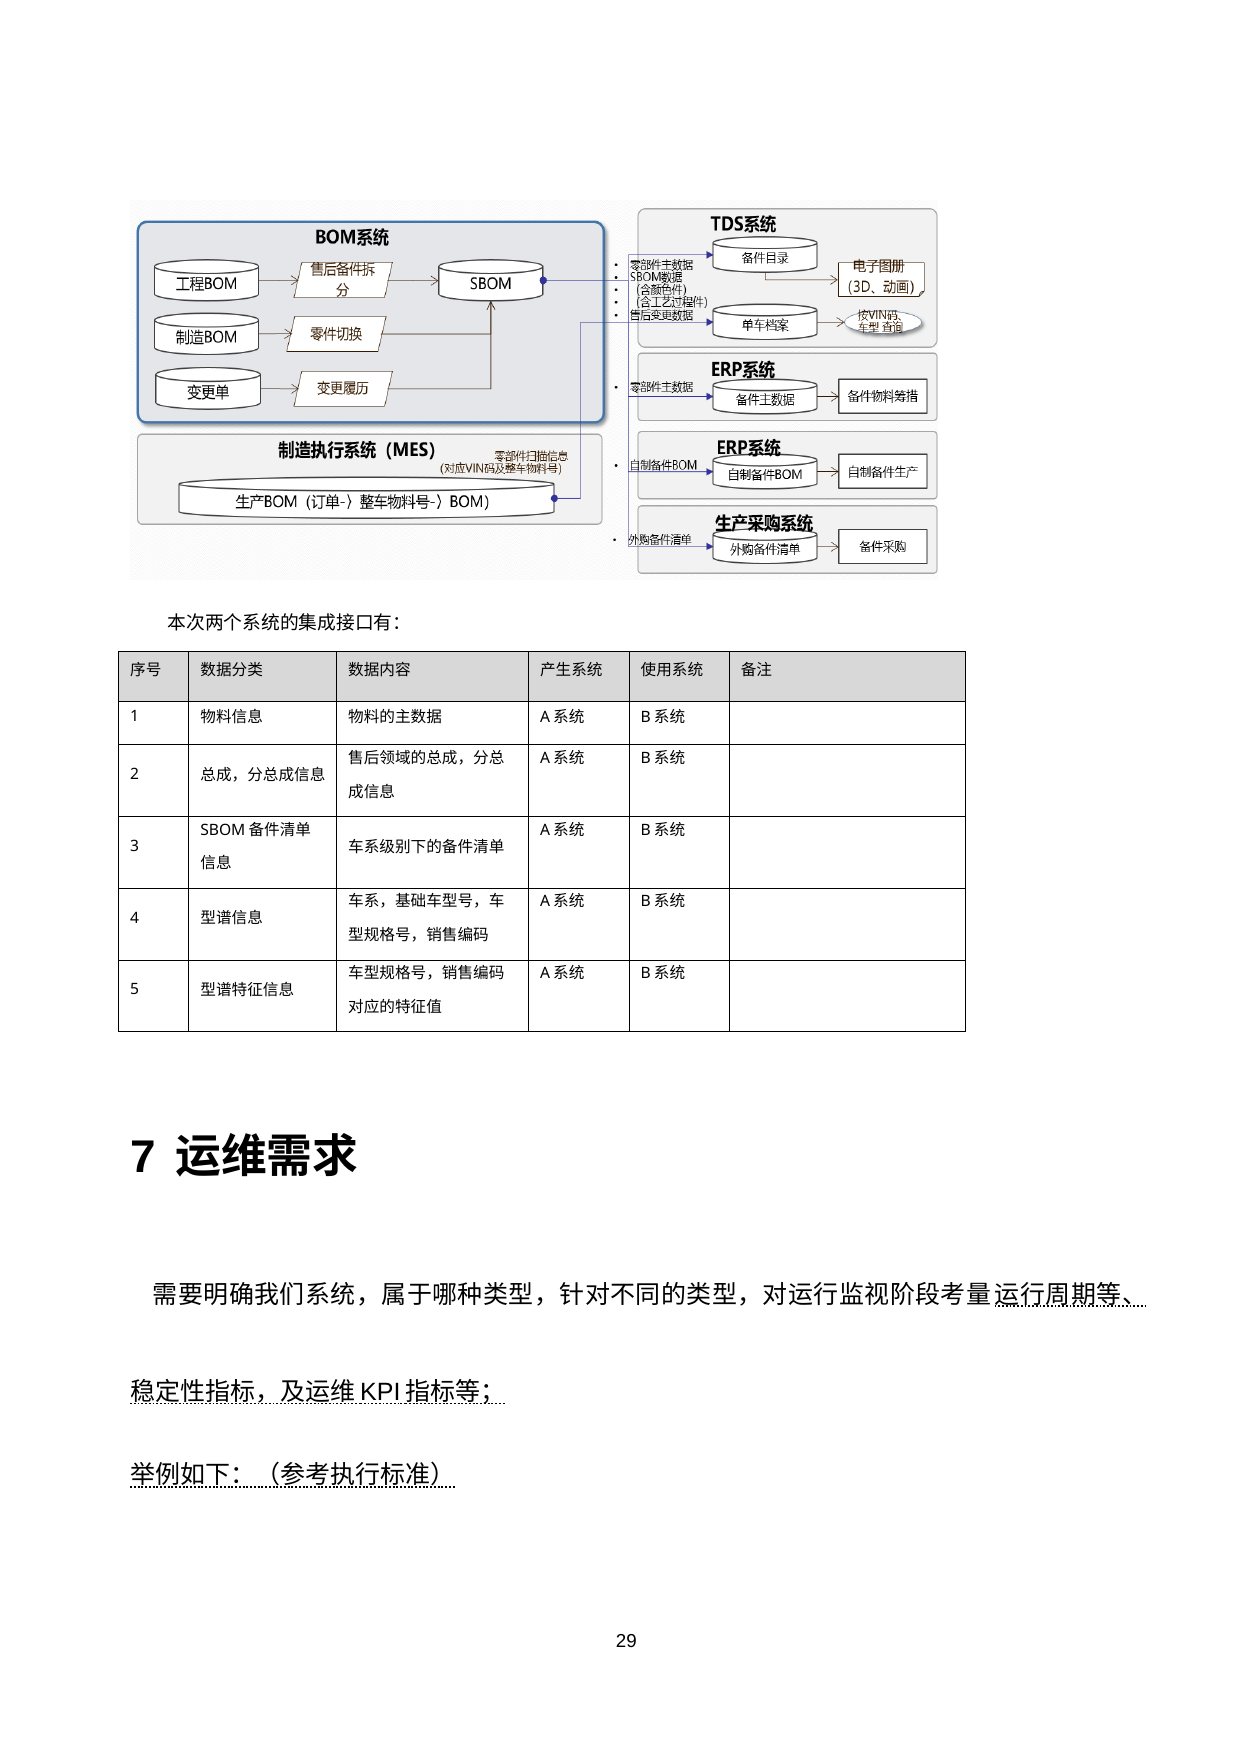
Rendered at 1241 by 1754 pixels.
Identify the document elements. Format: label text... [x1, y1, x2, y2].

table_cell 型谱特征信息 [189, 961, 336, 1031]
table_cell [730, 817, 965, 888]
table_cell A系统 [529, 745, 629, 816]
table_header 数据内容 [337, 652, 528, 701]
table_header 序号 [119, 652, 188, 701]
table_cell [730, 961, 965, 1031]
table_header 产生系统 [529, 652, 629, 701]
table_cell 物料的主数据 [337, 702, 528, 744]
table_header 备注 [730, 652, 965, 701]
table_cell A系统 [529, 961, 629, 1031]
table_cell A系统 [529, 817, 629, 888]
table_cell 总成，分总成信息 [189, 745, 336, 816]
table_cell 车系，基础车型号，车型规格号，销售编码 [337, 889, 528, 959]
table_cell A系统 [529, 702, 629, 744]
picture [129, 200, 938, 580]
table_cell 车系级别下的备件清单 [337, 817, 528, 888]
table_cell 1 [119, 702, 188, 744]
table_cell 5 [119, 961, 188, 1031]
table_header 使用系统 [630, 652, 729, 701]
text 本次两个系统的集成接口有： [130, 605, 1122, 637]
table_header 数据分类 [189, 652, 336, 701]
table_cell B系统 [630, 817, 729, 888]
table_cell SBOM备件清单信息 [189, 817, 336, 888]
table_cell B系统 [630, 961, 729, 1031]
table_cell 4 [119, 889, 188, 959]
table_cell [730, 702, 965, 744]
table_cell A系统 [529, 889, 629, 959]
table_cell B系统 [630, 889, 729, 959]
table_cell 车型规格号，销售编码对应的特征值 [337, 961, 528, 1031]
table_cell 型谱信息 [189, 889, 336, 959]
table_cell B系统 [630, 702, 729, 744]
table_cell 3 [119, 817, 188, 888]
table_cell [730, 889, 965, 959]
table_cell [730, 745, 965, 816]
table_cell B系统 [630, 745, 729, 816]
text 需要明确我们系统，属于哪种类型，针对不同的类型，对运行监视阶段考量运行周期等、稳定性指标，及运维KPI指标等； [130, 1260, 1122, 1422]
subtitle 运维需求 [130, 1104, 1122, 1202]
table_cell 物料信息 [189, 702, 336, 744]
table_cell 售后领域的总成，分总成信息 [337, 745, 528, 816]
text 举例如下：（参考执行标准） [130, 1440, 1122, 1505]
table_cell 2 [119, 745, 188, 816]
